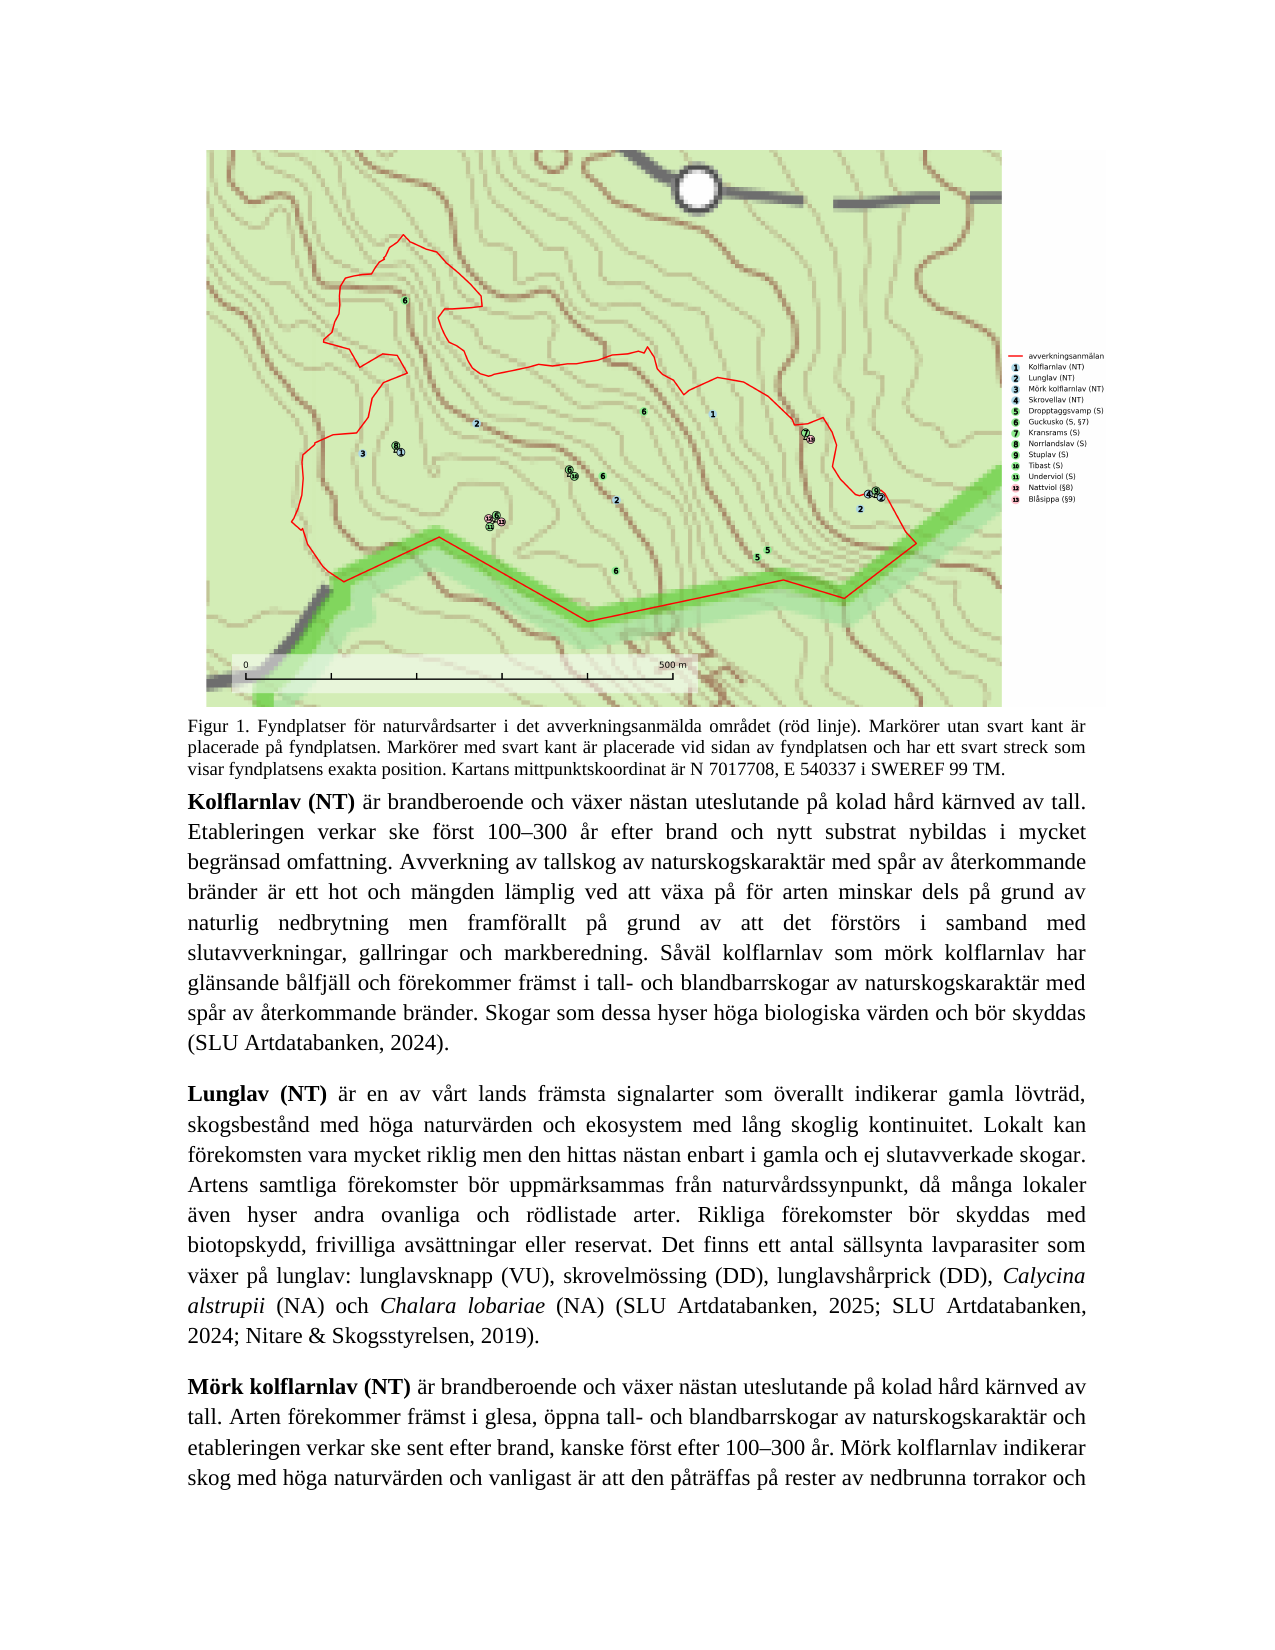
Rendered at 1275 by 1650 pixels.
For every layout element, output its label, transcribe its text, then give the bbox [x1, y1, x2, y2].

text Lunglav (NT) är en av vårt lands främsta signalarter som överallt indikerar gamla lövträd, skogsbestånd med höga naturvärden och ekosystem med lång skoglig kontinuitet. Lokalt kan förekomsten vara mycket riklig men den hittas nästan enbart i gamla och ej slutavverkade skogar. Artens samtliga förekomster bör uppmärksammas från naturvårdssynpunkt, då många lokaler även hyser andra ovanliga och rödlistade arter. Rikliga förekomster bör skyddas med biotopskydd, frivilliga avsättningar eller reservat. Det finns ett antal sällsynta lavparasiter som växer på lunglav: lunglavsknapp (VU), skrovelmössing (DD), lunglavshårprick (DD), Calycina alstrupii (NA) och Chalara lobariae (NA) (SLU Artdatabanken, 2025; SLU Artdatabanken, 2024; Nitare & Skogsstyrelsen, 2019). [187, 1080, 1087, 1348]
picture [206, 150, 1107, 707]
text Kolflarnlav (NT) är brandberoende och växer nästan uteslutande på kolad hård kärnved av tall. Etableringen verkar ske först 100–300 år efter brand och nytt substrat nybildas i mycket begränsad omfattning. Avverkning av tallskog av naturskogskaraktär med spår av återkommande bränder är ett hot och mängden lämplig ved att växa på för arten minskar dels på grund av naturlig nedbrytning men framförallt på grund av att det förstörs i samband med slutavverkningar, gallringar och markberedning. Såväl kolflarnlav som mörk kolflarnlav har glänsande bålfjäll och förekommer främst i tall- och blandbarrskogar av naturskogskaraktär med spår av återkommande bränder. Skogar som dessa hyser höga biologiska värden och bör skyddas (SLU Artdatabanken, 2024). [187, 788, 1087, 1056]
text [187, 1373, 1087, 1490]
text Figur 1. Fyndplatser för naturvårdsarter i det avverkningsanmälda området (röd linje). Markörer utan svart kant är placerade på fyndplatsen. Markörer med svart kant är placerade vid sidan av fyndplatsen och har ett svart streck som visar fyndplatsens exakta position. Kartans mittpunktskoordinat är N 7017708, E 540337 i SWEREF 99 TM. [187, 715, 1087, 779]
